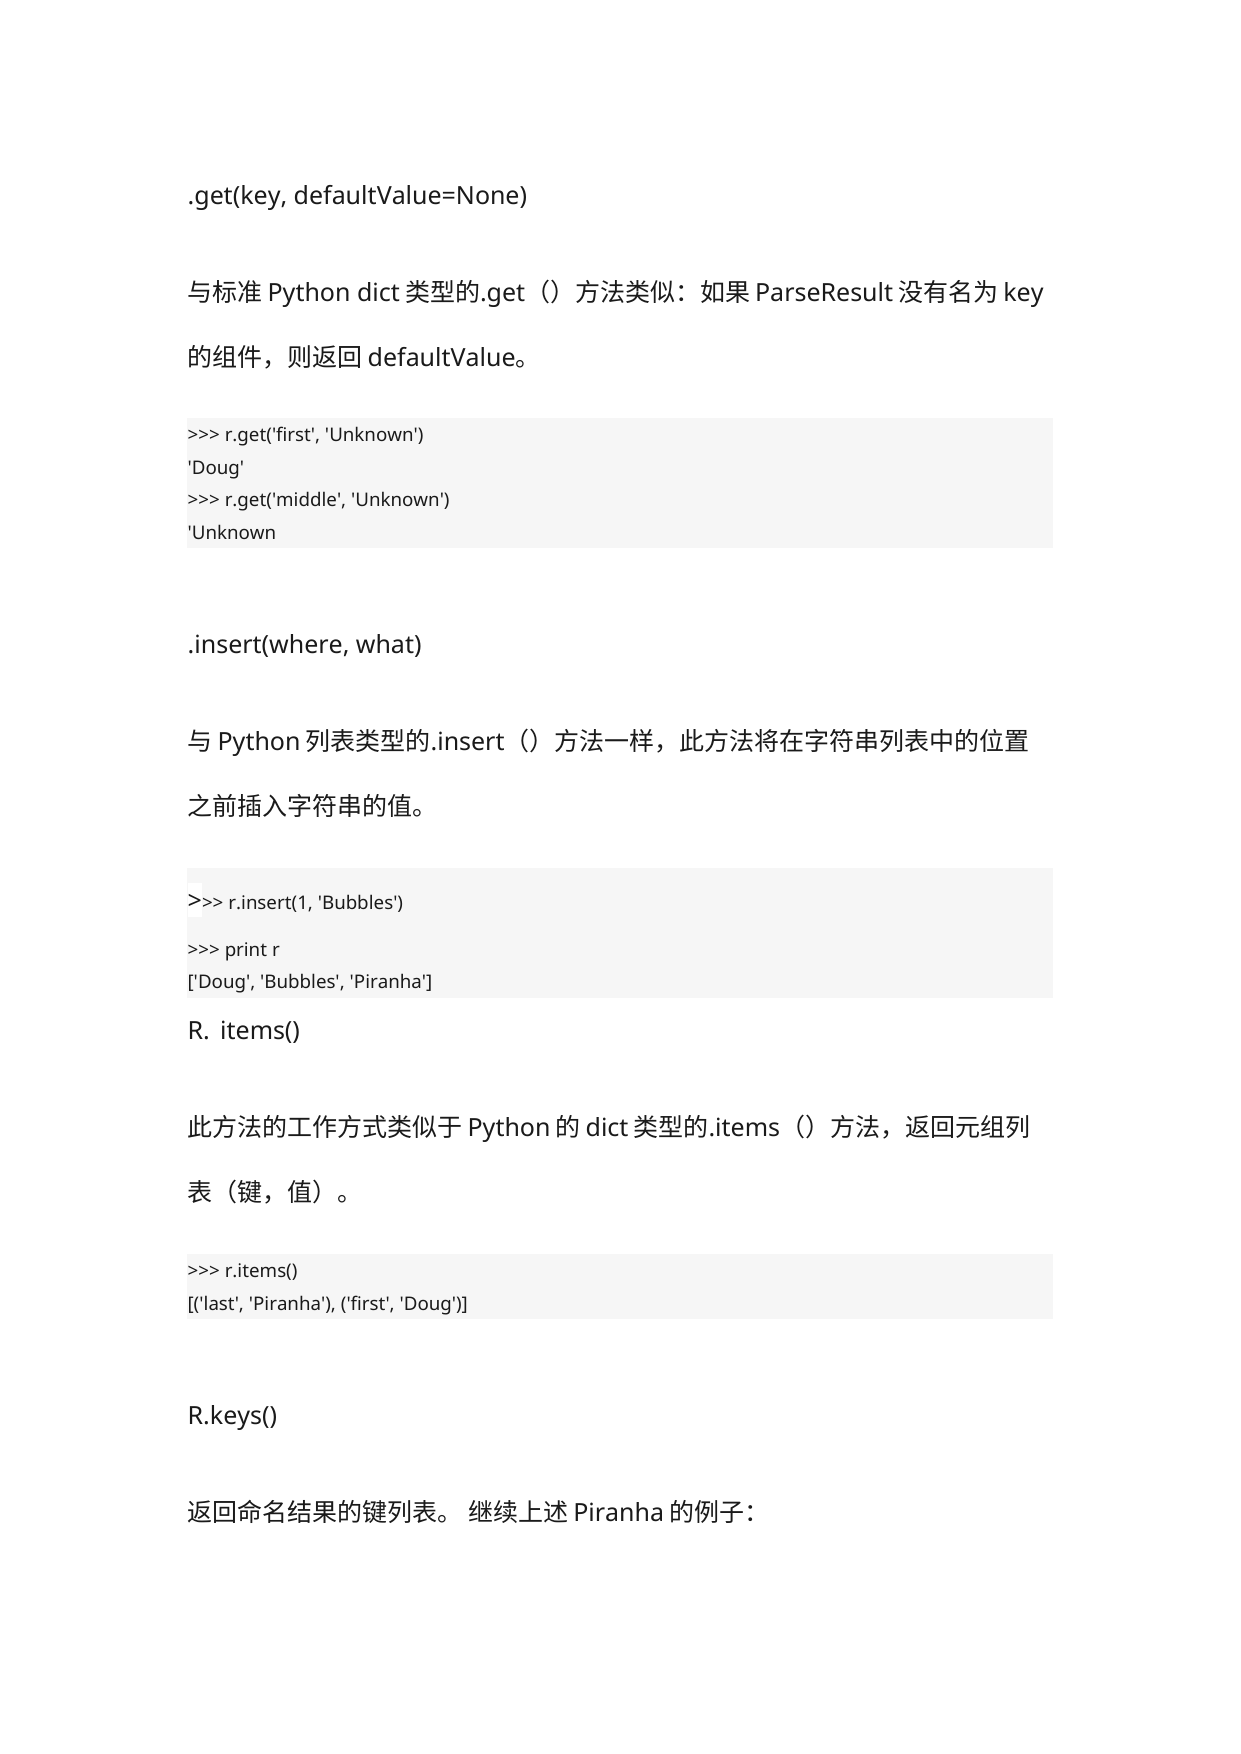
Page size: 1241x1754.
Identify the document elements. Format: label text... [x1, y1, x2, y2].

text >>> r.get('middle', 'Unknown') [187, 483, 1053, 516]
list 返回命名结果的键列表。 继续上述Piranha的例子： [187, 1478, 1053, 1543]
list 与标准Python dict类型的.get（）方法类似：如果ParseResult没有名为key的组件，则返回defaultValue。 [187, 258, 1053, 388]
text [('last', 'Piranha'), ('first', 'Doug')] [187, 1286, 1053, 1319]
text 'Unknown [187, 516, 1053, 548]
list R.keys() [187, 1382, 1053, 1447]
list 与Python列表类型的.insert（）方法一样，此方法将在字符串列表中的位置之前插入字符串的值。 [187, 707, 1053, 837]
text >>> r.insert(1, 'Bubbles') [187, 868, 1053, 933]
text >>> r.items() [187, 1254, 1053, 1286]
list .insert(where, what) [187, 611, 1053, 676]
list .get(key, defaultValue=None) [187, 162, 1053, 227]
list 此方法的工作方式类似于Python的dict类型的.items（）方法，返回元组列表（键，值）。 [187, 1093, 1053, 1223]
text ['Doug', 'Bubbles', 'Piranha'] [187, 965, 1053, 998]
text >>> print r [187, 933, 1053, 965]
text >>> r.get('first', 'Unknown') [187, 418, 1053, 451]
text 'Doug' [187, 451, 1053, 483]
list items() [187, 998, 1053, 1063]
